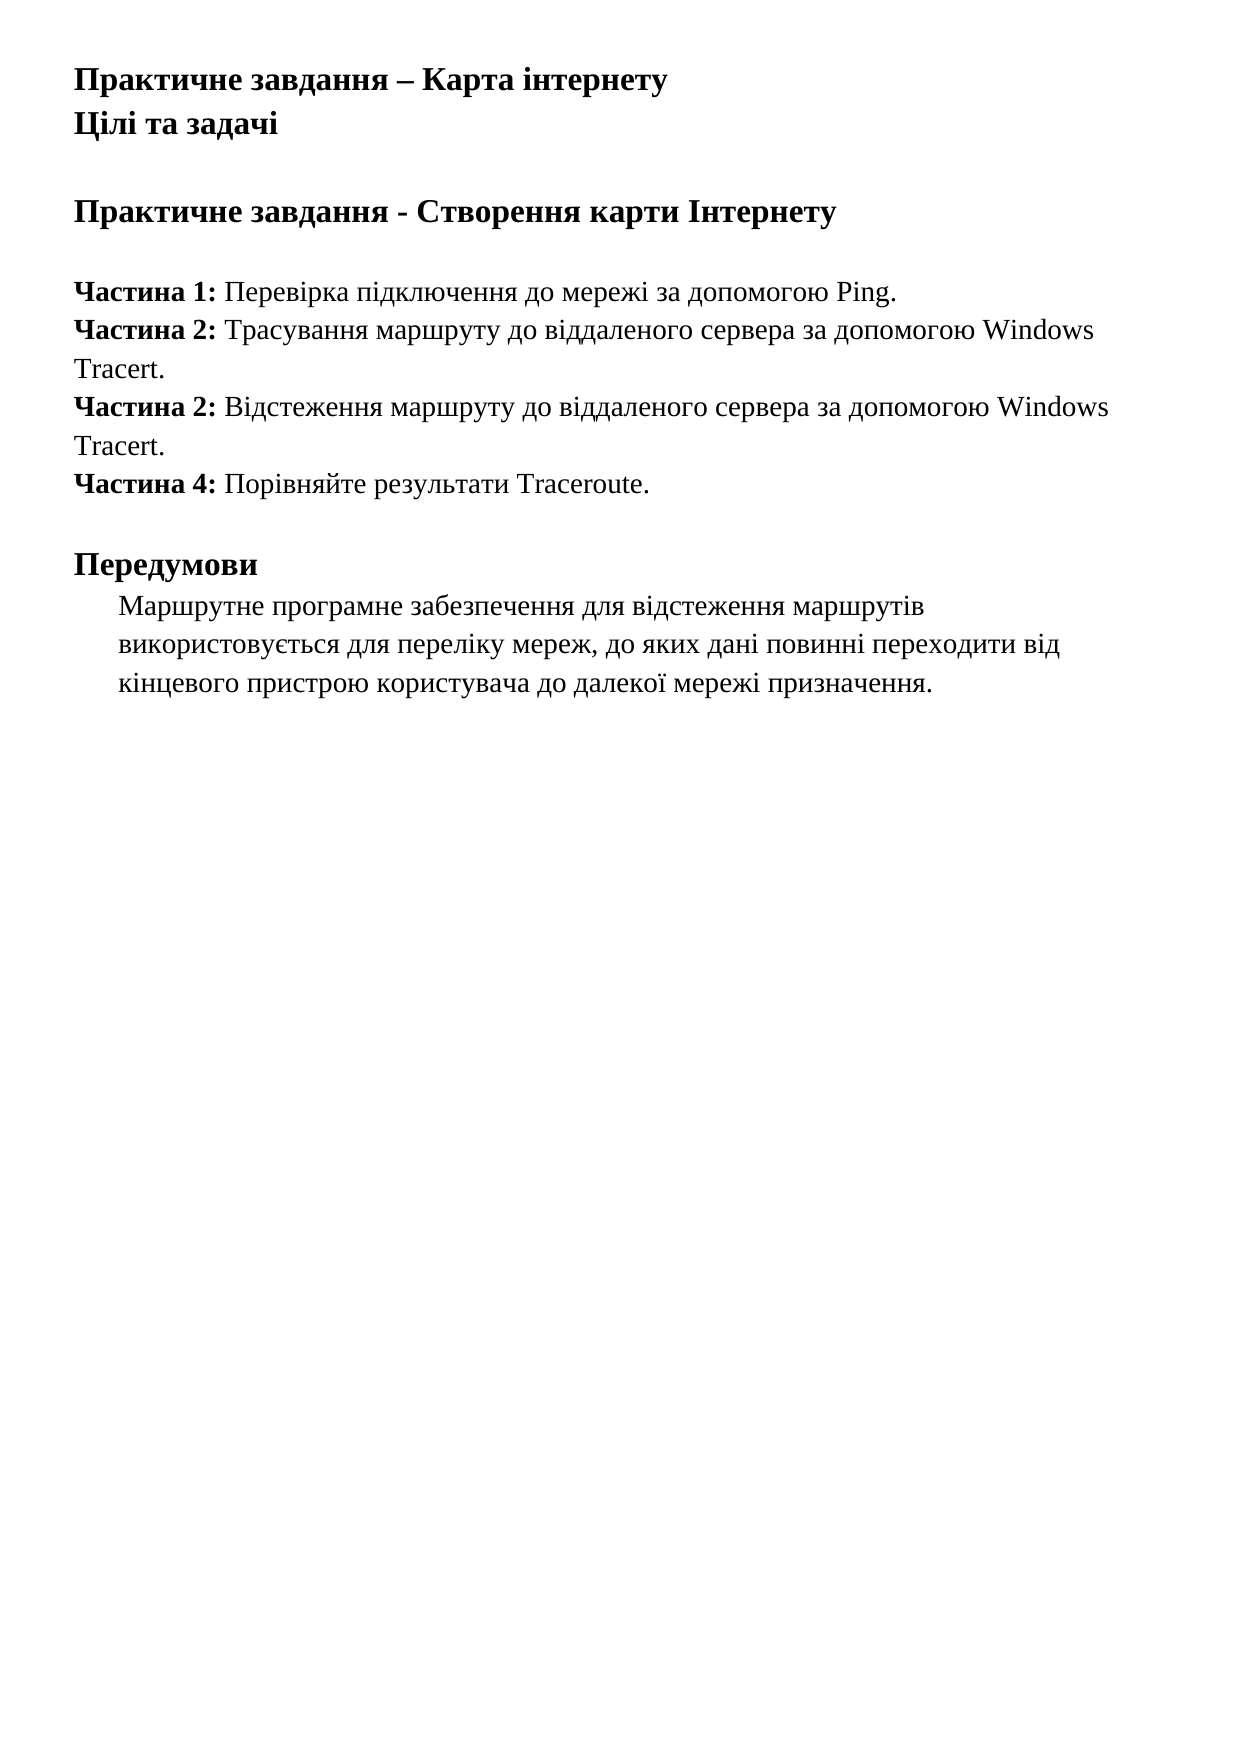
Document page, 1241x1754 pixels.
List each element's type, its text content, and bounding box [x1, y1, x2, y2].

text Частина 1: Перевірка підключення до мережі за допомогою Ping. [74, 274, 1152, 307]
text Цілі та задачі [74, 103, 1152, 142]
text Практичне завдання – Карта інтернету [74, 59, 1152, 97]
text Частина 2: Відстеження маршруту до віддаленого сервера за допомогою Windows Tracert. [74, 389, 1152, 462]
text Маршрутне програмне забезпечення для відстеження маршрутів використовується для переліку мереж, до яких дані повинні переходити від кінцевого пристрою користувача до далекої мережі призначення. [118, 588, 1152, 698]
text Передумови [74, 544, 1152, 582]
text Частина 2: Трасування маршруту до віддаленого сервера за допомогою Windows Tracert. [74, 312, 1152, 384]
text Практичне завдання - Створення карти Інтернету [74, 191, 1152, 230]
text Частина 4: Порівняйте результати Traceroute. [74, 467, 1152, 500]
